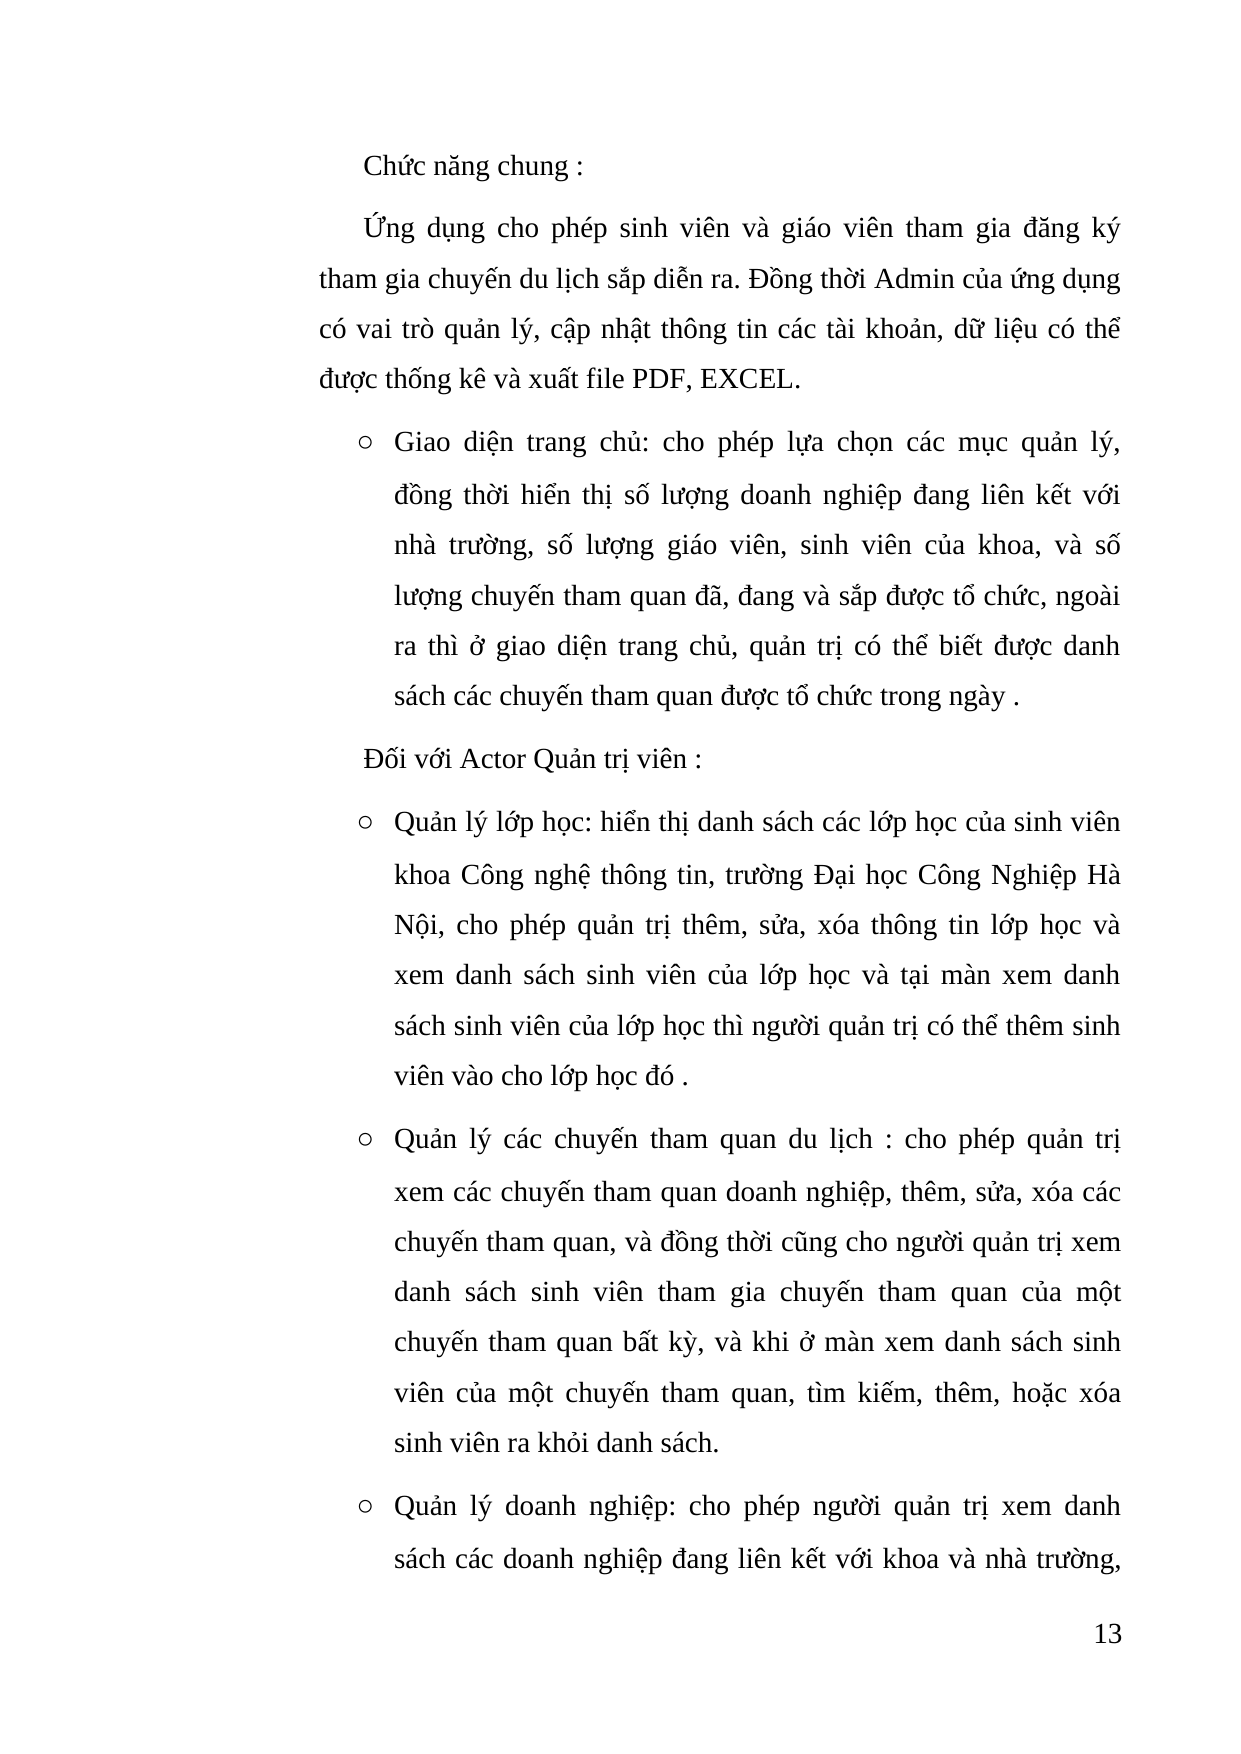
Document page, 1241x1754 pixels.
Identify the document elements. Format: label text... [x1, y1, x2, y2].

text Ứng dụng cho phép sinh viên và giáo viên tham gia đăng ký tham gia chuyến du lịch sắp diễn ra. Đồng thời Admin của ứng dụng có vai trò quản lý, cập nhật thông tin các tài khoản, dữ liệu có thể được thống kê và xuất file PDF, EXCEL. [319, 211, 1122, 395]
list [356, 1488, 1122, 1574]
list Quản lý lớp học: hiển thị danh sách các lớp học của sinh viên khoa Công nghệ thông tin, trường Đại học Công Nghiệp Hà Nội, cho phép quản trị thêm, sửa, xóa thông tin lớp học và xem danh sách sinh viên của lớp học và tại màn xem danh sách sinh viên của lớp học thì người quản trị có thể thêm sinh viên vào cho lớp học đó . [356, 804, 1122, 1092]
list Giao diện trang chủ: cho phép lựa chọn các mục quản lý, đồng thời hiển thị số lượng doanh nghiệp đang liên kết với nhà trường, số lượng giáo viên, sinh viên của khoa, và số lượng chuyến tham quan đã, đang và sắp được tổ chức, ngoài ra thì ở giao diện trang chủ, quản trị có thể biết được danh sách các chuyến tham quan được tổ chức trong ngày . [356, 424, 1122, 712]
list Quản lý các chuyến tham quan du lịch : cho phép quản trị xem các chuyến tham quan doanh nghiệp, thêm, sửa, xóa các chuyến tham quan, và đồng thời cũng cho người quản trị xem danh sách sinh viên tham gia chuyến tham quan của một chuyến tham quan bất kỳ, và khi ở màn xem danh sách sinh viên của một chuyến tham quan, tìm kiếm, thêm, hoặc xóa sinh viên ra khỏi danh sách. [356, 1121, 1122, 1459]
text Chức năng chung : [319, 148, 1122, 181]
text Đối với Actor Quản trị viên : [319, 741, 1122, 775]
